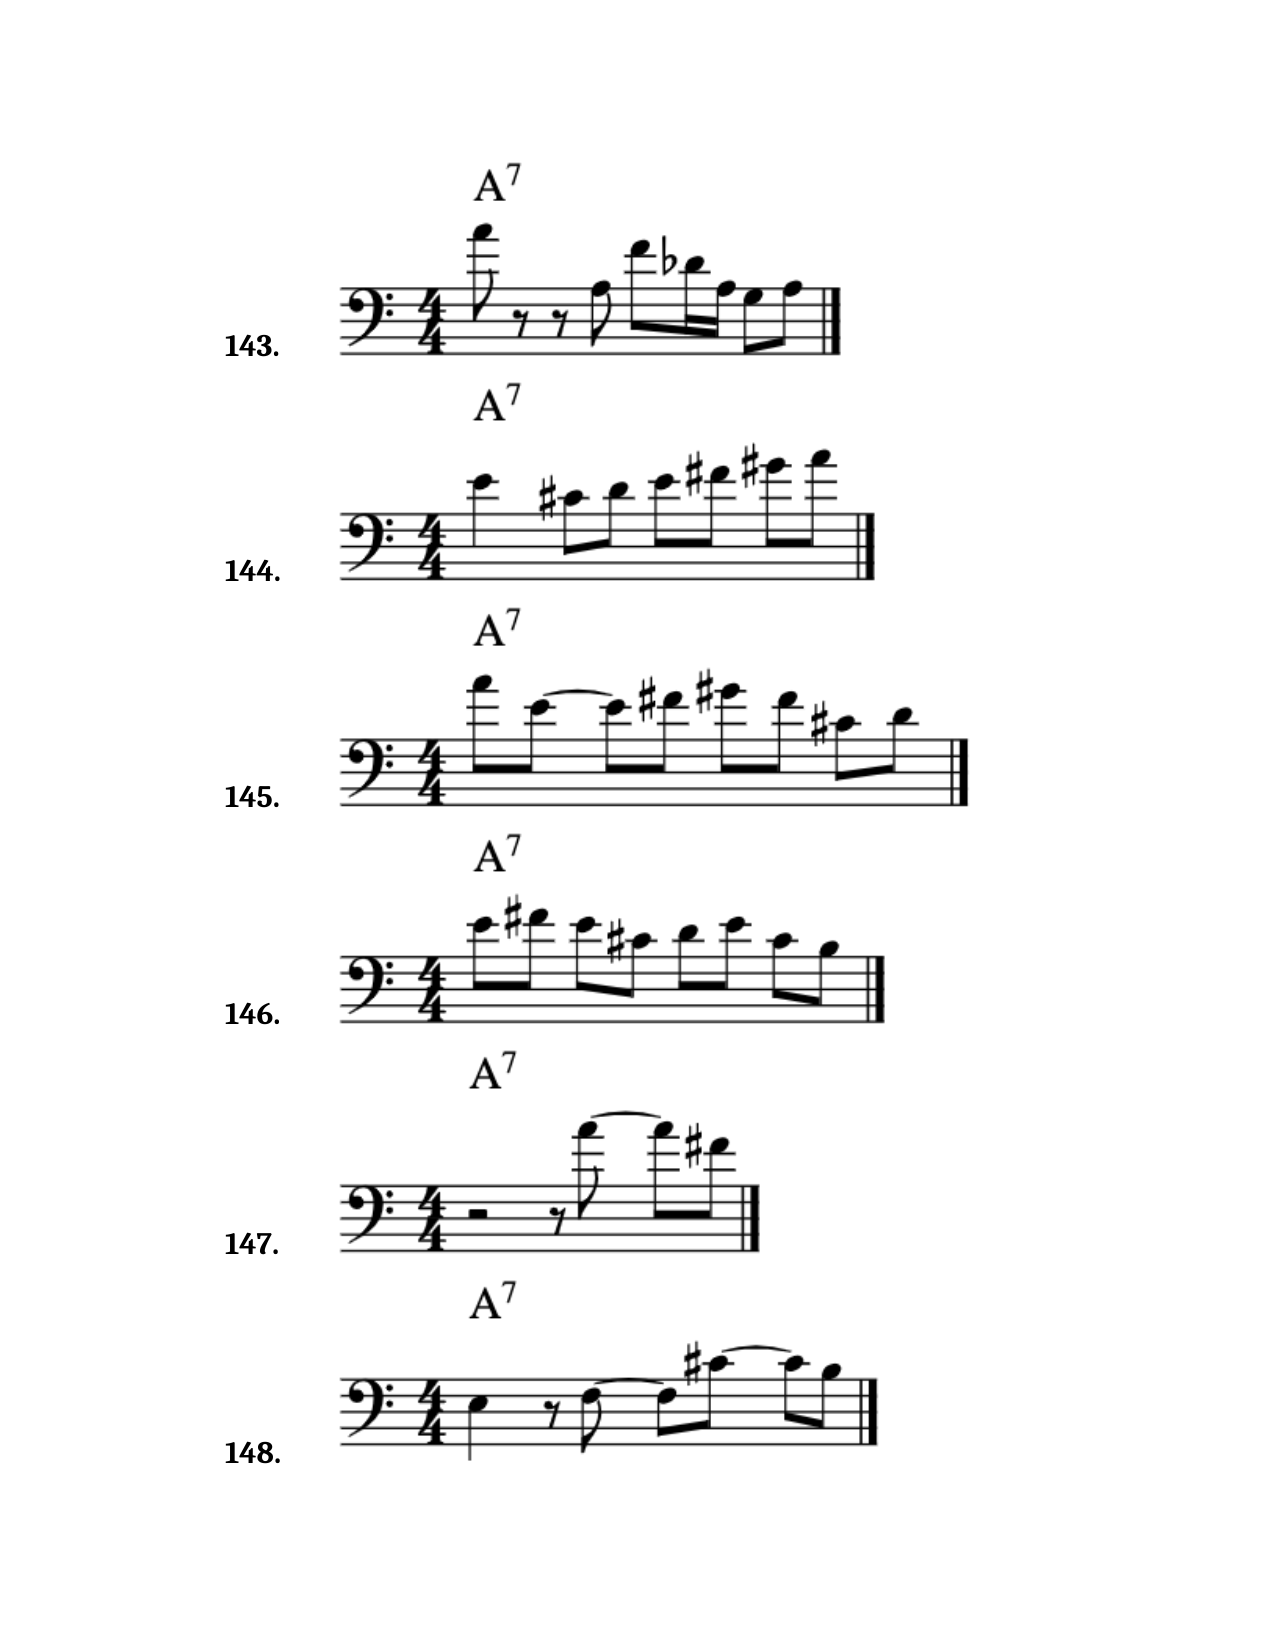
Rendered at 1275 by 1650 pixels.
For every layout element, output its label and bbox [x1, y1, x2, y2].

picture [337, 595, 971, 808]
picture [337, 1037, 763, 1255]
picture [337, 369, 878, 582]
picture [337, 820, 888, 1025]
picture [337, 1267, 880, 1464]
picture [337, 150, 844, 357]
